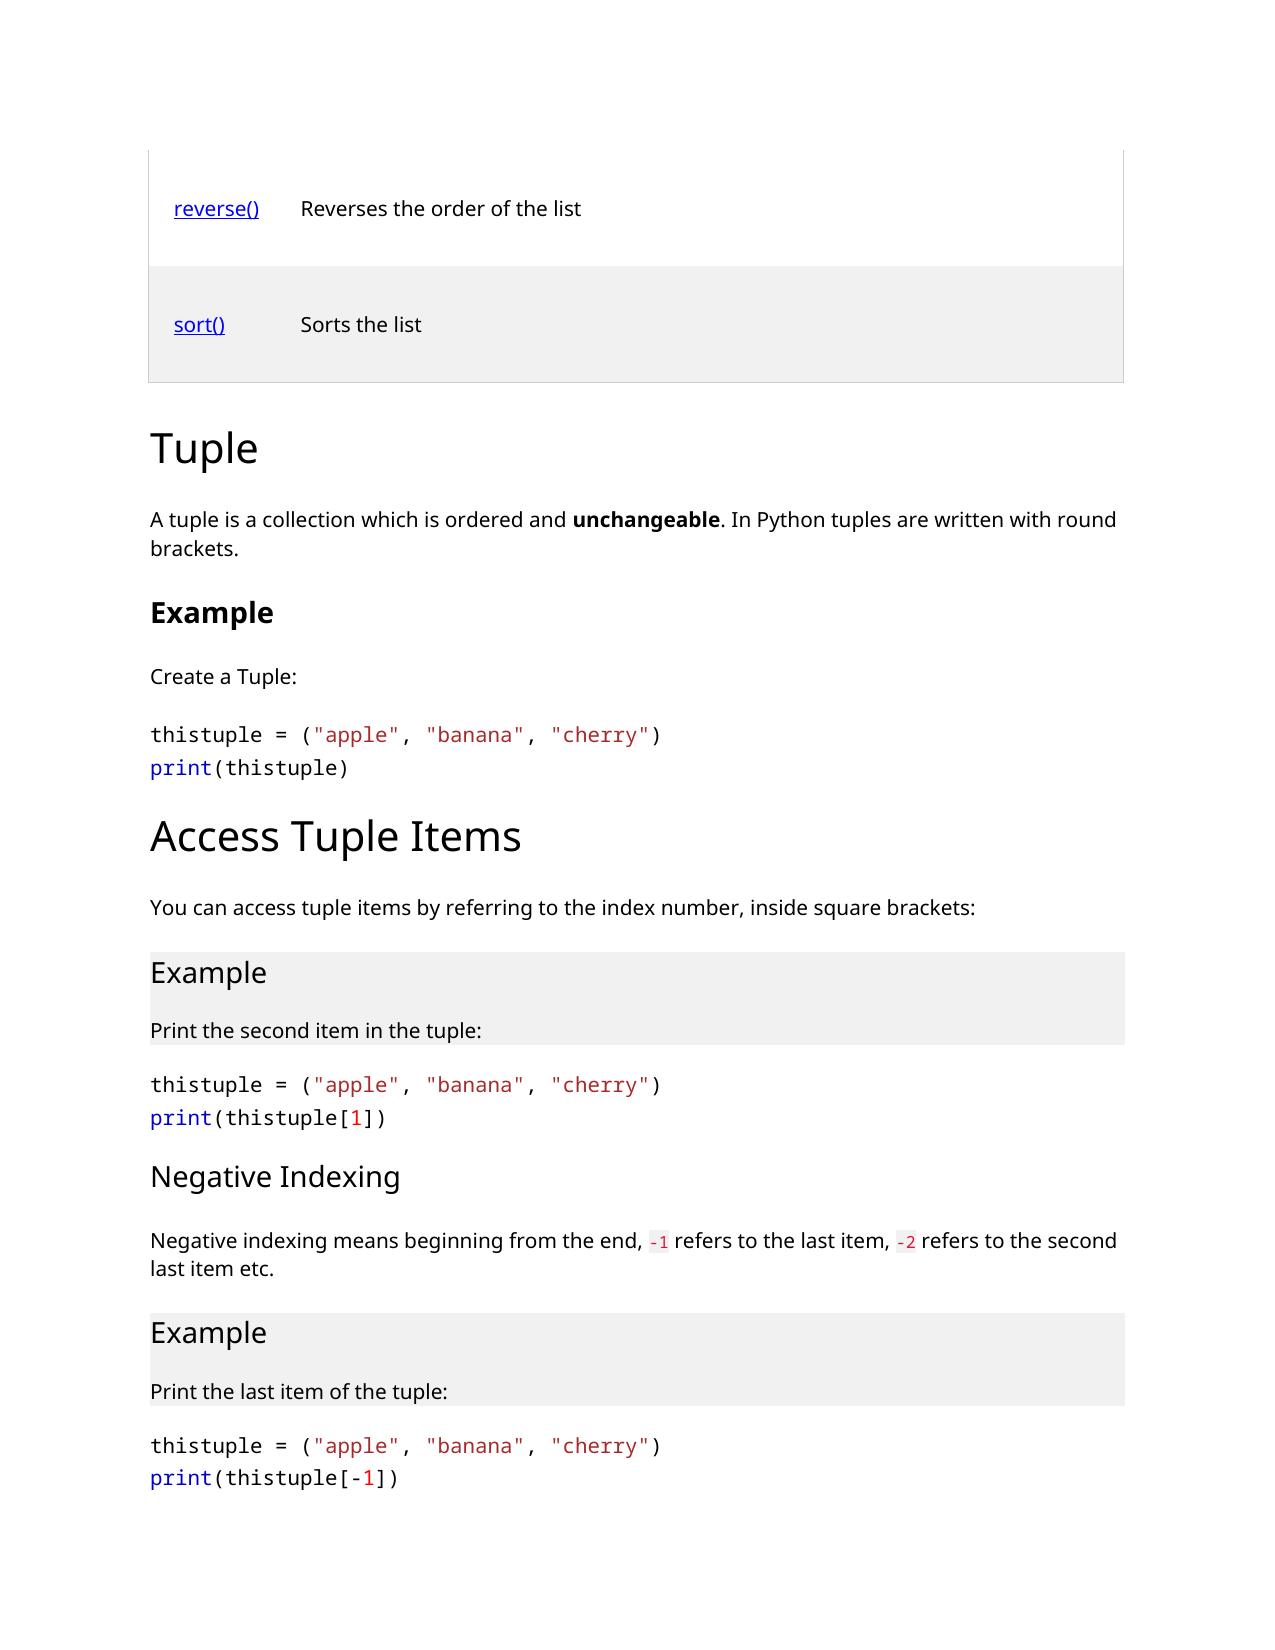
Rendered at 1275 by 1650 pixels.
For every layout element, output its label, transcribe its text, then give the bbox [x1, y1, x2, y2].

subtitle Negative Indexing [150, 1156, 1125, 1196]
text Print the second item in the tuple: [150, 1017, 1125, 1045]
text You can access tuple items by referring to the index number, inside square brackets: [150, 893, 1125, 922]
table_cell reverse() [149, 150, 288, 266]
table_cell Reverses the order of the list [288, 150, 1123, 266]
text thistuple = ("apple", "banana", "cherry") print(thistuple) [150, 721, 1125, 782]
table_cell Sorts the list [288, 266, 1123, 382]
table_cell sort() [149, 266, 288, 382]
subtitle Example [150, 952, 1125, 992]
text thistuple = ("apple", "banana", "cherry") print(thistuple[1]) [150, 1070, 1125, 1131]
text Negative indexing means beginning from the end, -1 refers to the last item, -2 refers to the second last item etc. [150, 1226, 1125, 1283]
subtitle Tuple [150, 419, 1125, 476]
text Create a Tuple: [150, 662, 1125, 691]
text A tuple is a collection which is ordered and unchangeable. In Python tuples are written with round brackets. [150, 506, 1125, 562]
subtitle Example [150, 1313, 1125, 1352]
subtitle Access Tuple Items [150, 807, 1125, 863]
text thistuple = ("apple", "banana", "cherry") print(thistuple[-1]) [150, 1431, 1125, 1492]
text Print the last item of the tuple: [150, 1377, 1125, 1406]
text Example [150, 592, 1125, 632]
